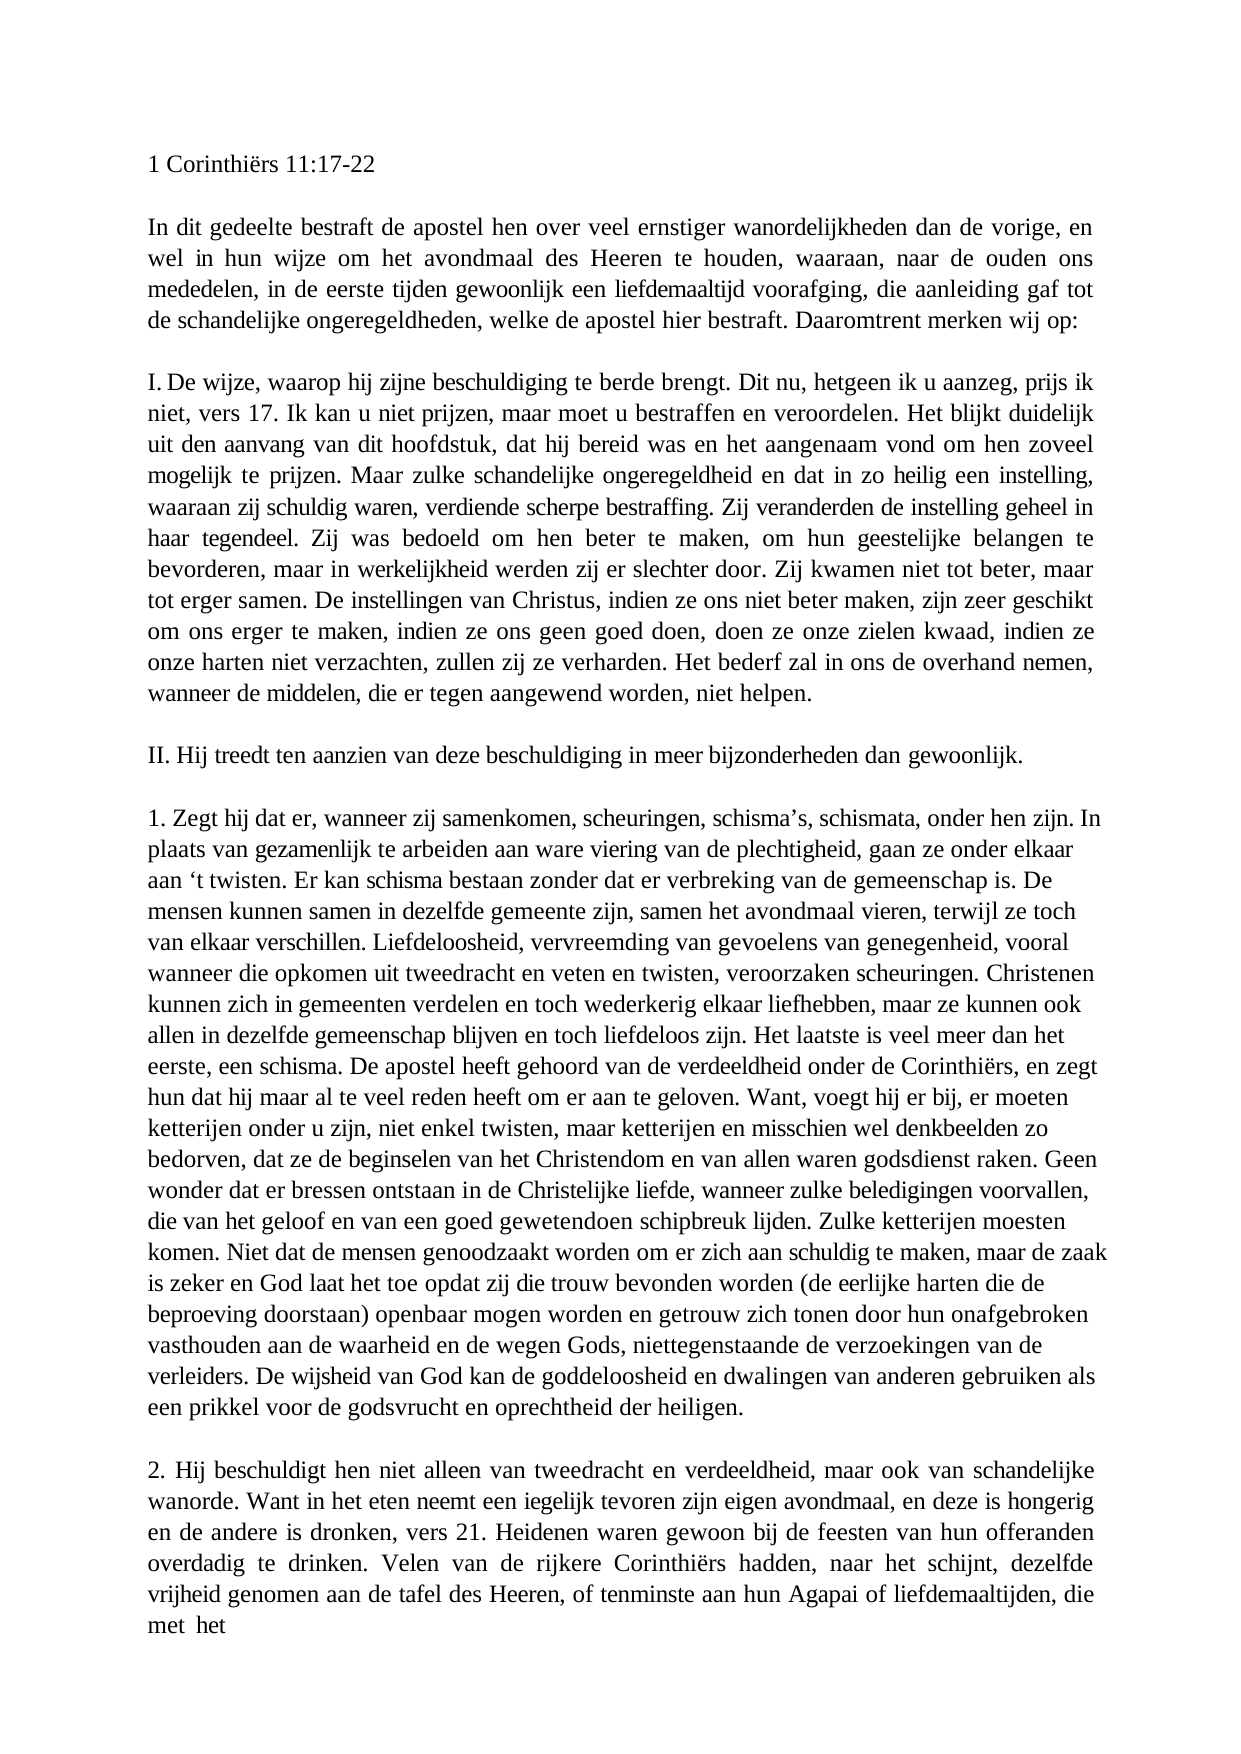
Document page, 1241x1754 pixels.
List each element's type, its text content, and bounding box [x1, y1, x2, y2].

list Zegt hij dat er, wanneer zij samenkomen, scheuringen, schisma’s, schismata, onder hen zijn. In plaats van gezamenlijk te arbeiden aan ware viering van de plechtigheid, gaan ze onder elkaar aan ‘t twisten. Er kan schisma bestaan zonder dat er verbreking van de gemeenschap is. De mensen kunnen samen in dezelfde gemeente zijn, samen het avondmaal vieren, terwijl ze toch van elkaar verschillen. Liefdeloosheid, vervreemding van gevoelens van genegenheid, vooral wanneer die opkomen uit tweedracht en veten en twisten, veroorzaken scheuringen. Christenen kunnen zich in gemeenten verdelen en toch wederkerig elkaar liefhebben, maar ze kunnen ook allen in dezelfde gemeenschap blijven en toch liefdeloos zijn. Het laatste is veel meer dan het eerste, een schisma. De apostel heeft gehoord van de verdeeldheid onder de Corinthiërs, en zegt hun dat hij maar al te veel reden heeft om er aan te geloven. Want, voegt hij er bij, er moeten ketterijen onder u zijn, niet enkel twisten, maar ketterijen en misschien wel denkbeelden zo bedorven, dat ze de beginselen van het Christendom en van allen waren godsdienst raken. Geen wonder dat er bressen ontstaan in de Christelijke liefde, wanneer zulke beledigingen voorvallen, die van het geloof en van een goed gewetendoen schipbreuk lijden. Zulke ketterijen moesten komen. Niet dat de mensen genoodzaakt worden om er zich aan schuldig te maken, maar de zaak is zeker en God laat het toe opdat zij die trouw bevonden worden (de eerlijke harten die de beproeving doorstaan) openbaar mogen worden en getrouw zich tonen door hun onafgebroken vasthouden aan de waarheid en de wegen Gods, niettegenstaande de verzoekingen van de verleiders. De wijsheid van God kan de goddeloosheid en dwalingen van anderen gebruiken als een prikkel voor de godsvrucht en oprechtheid der heiligen. [147, 803, 1110, 1421]
text In dit gedeelte bestraft de apostel hen over veel ernstiger wanordelijkheden dan de vorige, en wel in hun wijze om het avondmaal des Heeren te houden, waaraan, naar de ouden ons mededelen, in de eerste tijden gewoonlijk een liefdemaaltijd voorafging, die aanleiding gaf tot de schandelijke ongeregeldheden, welke de apostel hier bestraft. Daaromtrent merken wij op: [147, 212, 1094, 334]
list Hij beschuldigt hen niet alleen van tweedracht en verdeeldheid, maar ook van schandelijke wanorde. Want in het eten neemt een iegelijk tevoren zijn eigen avondmaal, en deze is hongerig en de andere is dronken, vers 21. Heidenen waren gewoon bij de feesten van hun offeranden overdadig te drinken. Velen van de rijkere Corinthiërs hadden, naar het schijnt, dezelfde vrijheid genomen aan de tafel des Heeren, of tenminste aan hun Agapai of liefdemaaltijden, die met het [147, 1455, 1094, 1639]
list Hij treedt ten aanzien van deze beschuldiging in meer bijzonderheden dan gewoonlijk. [147, 740, 1121, 769]
text 1 Corinthiërs 11:17-22 [147, 149, 1121, 178]
list De wijze, waarop hij zijne beschuldiging te berde brengt. Dit nu, hetgeen ik u aanzeg, prijs ik niet, vers 17. Ik kan u niet prijzen, maar moet u bestraffen en veroordelen. Het blijkt duidelijk uit den aanvang van dit hoofdstuk, dat hij bereid was en het aangenaam vond om hen zoveel mogelijk te prijzen. Maar zulke schandelijke ongeregeldheid en dat in zo heilig een instelling, waaraan zij schuldig waren, verdiende scherpe bestraffing. Zij veranderden de instelling geheel in haar tegendeel. Zij was bedoeld om hen beter te maken, om hun geestelijke belangen te bevorderen, maar in werkelijkheid werden zij er slechter door. Zij kwamen niet tot beter, maar tot erger samen. De instellingen van Christus, indien ze ons niet beter maken, zijn zeer geschikt om ons erger te maken, indien ze ons geen goed doen, doen ze onze zielen kwaad, indien ze onze harten niet verzachten, zullen zij ze verharden. Het bederf zal in ons de overhand nemen, wanneer de middelen, die er tegen aangewend worden, niet helpen. [147, 367, 1094, 707]
